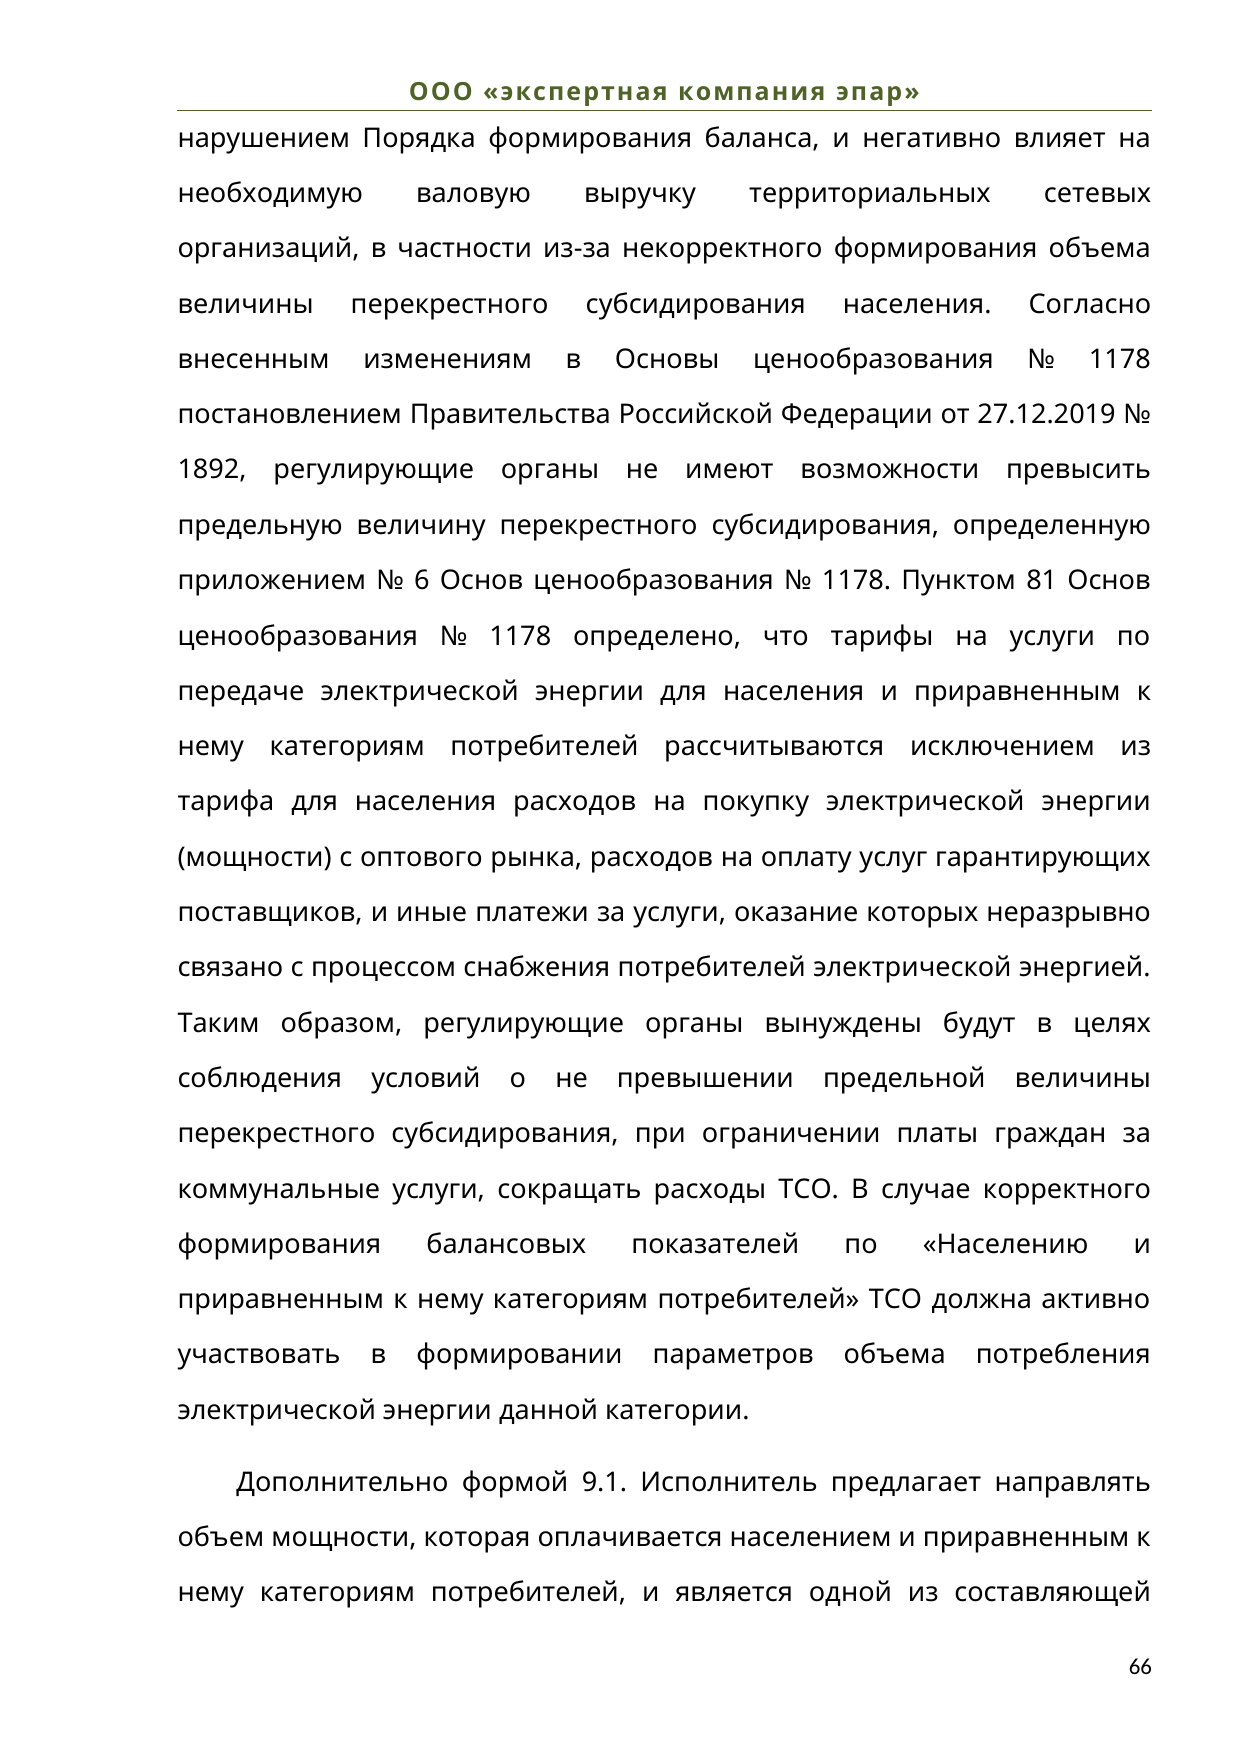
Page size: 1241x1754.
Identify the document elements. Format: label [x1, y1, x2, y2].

text [177, 1462, 1152, 1610]
text [177, 118, 1152, 1427]
